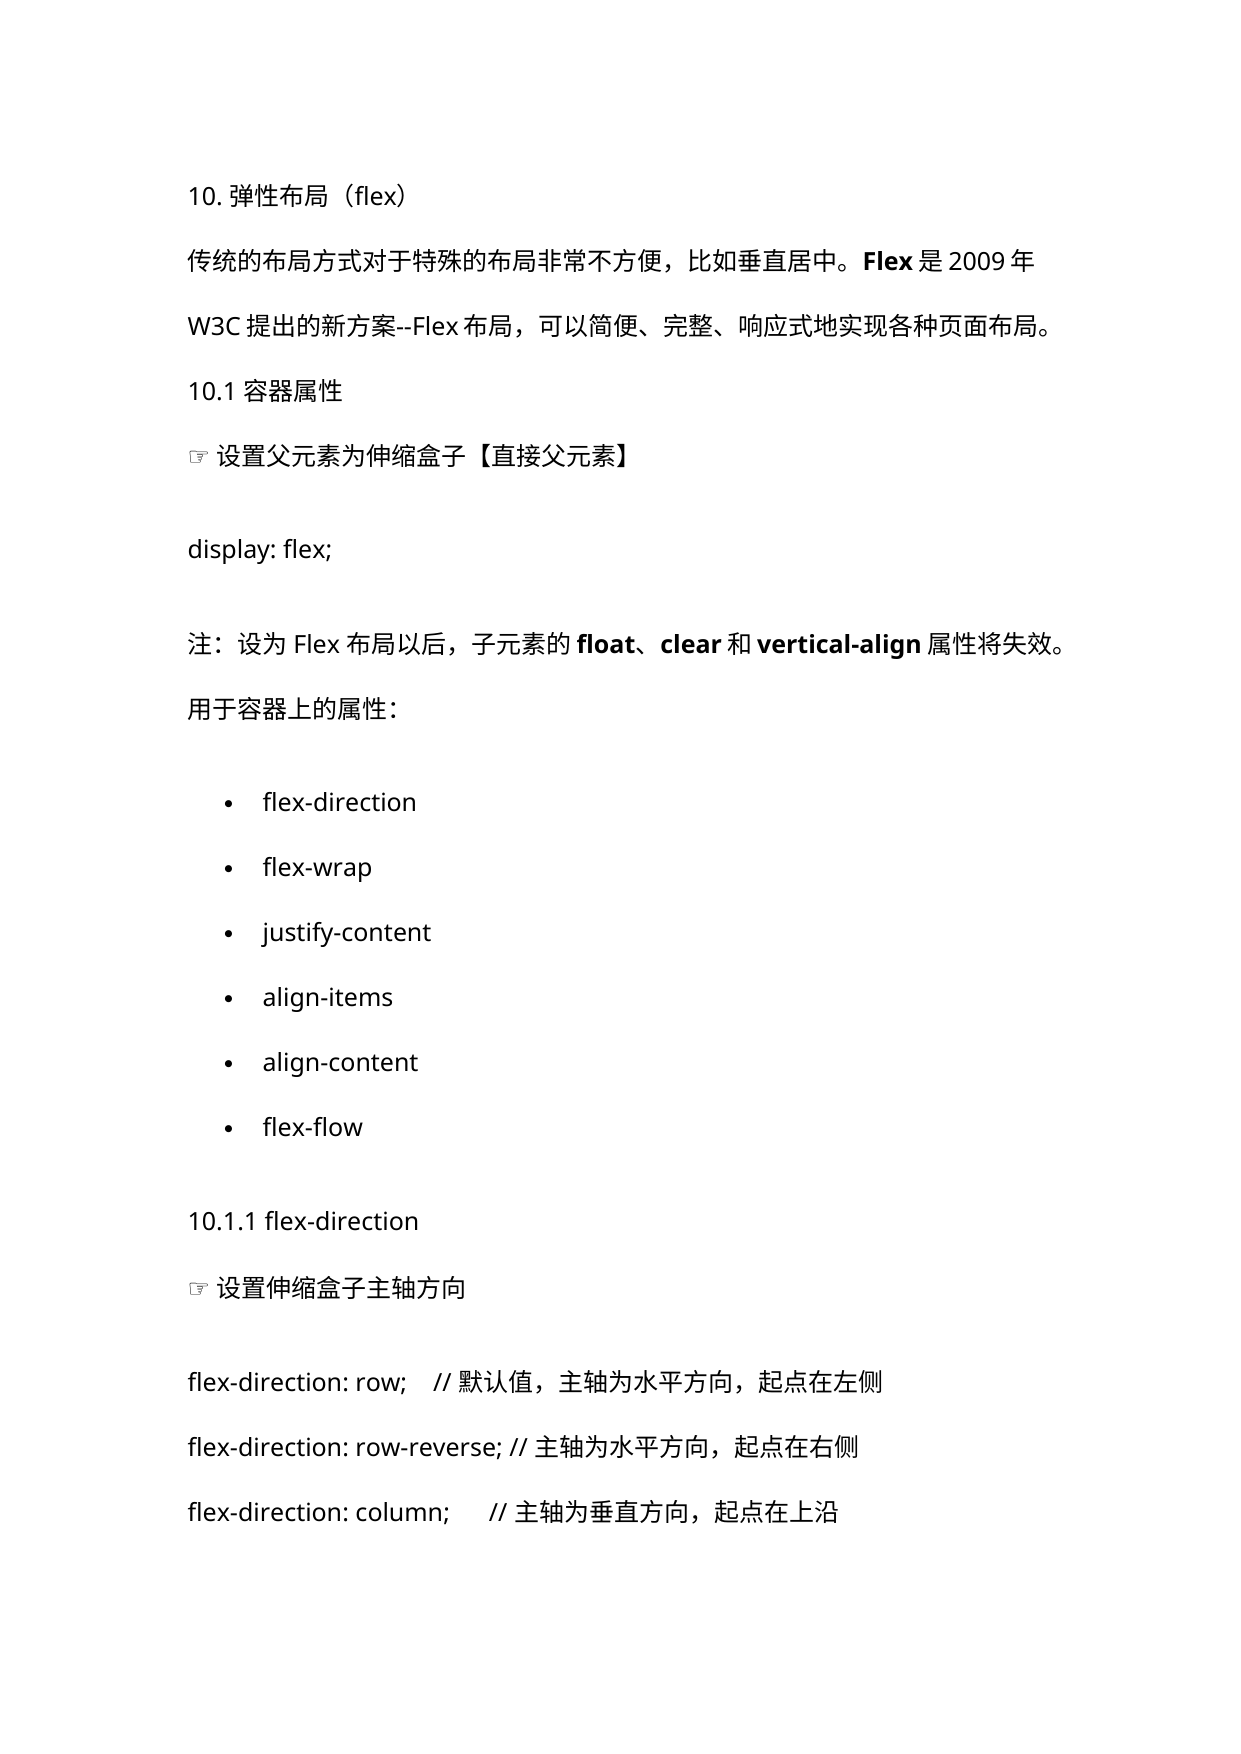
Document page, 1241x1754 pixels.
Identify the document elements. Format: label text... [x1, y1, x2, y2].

list justify-content [225, 899, 1053, 964]
text display: flex; [187, 516, 1053, 581]
list flex-direction [225, 769, 1053, 834]
text flex-direction: row-reverse; // 主轴为水平方向，起点在右侧 [187, 1413, 1053, 1478]
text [187, 162, 1053, 487]
text 10.1.1 flex-direction ☞ 设置伸缩盒子主轴方向 [187, 1189, 1053, 1319]
list flex-flow [225, 1094, 1053, 1159]
text flex-direction: column; // 主轴为垂直方向，起点在上沿 [187, 1478, 1053, 1543]
list flex-wrap [225, 834, 1053, 899]
text 注：设为 Flex 布局以后，子元素的float、clear和vertical-align属性将失效。 用于容器上的属性： [187, 610, 1053, 740]
list align-items [225, 964, 1053, 1029]
list align-content [225, 1029, 1053, 1094]
text flex-direction: row; // 默认值，主轴为水平方向，起点在左侧 [187, 1348, 1053, 1413]
